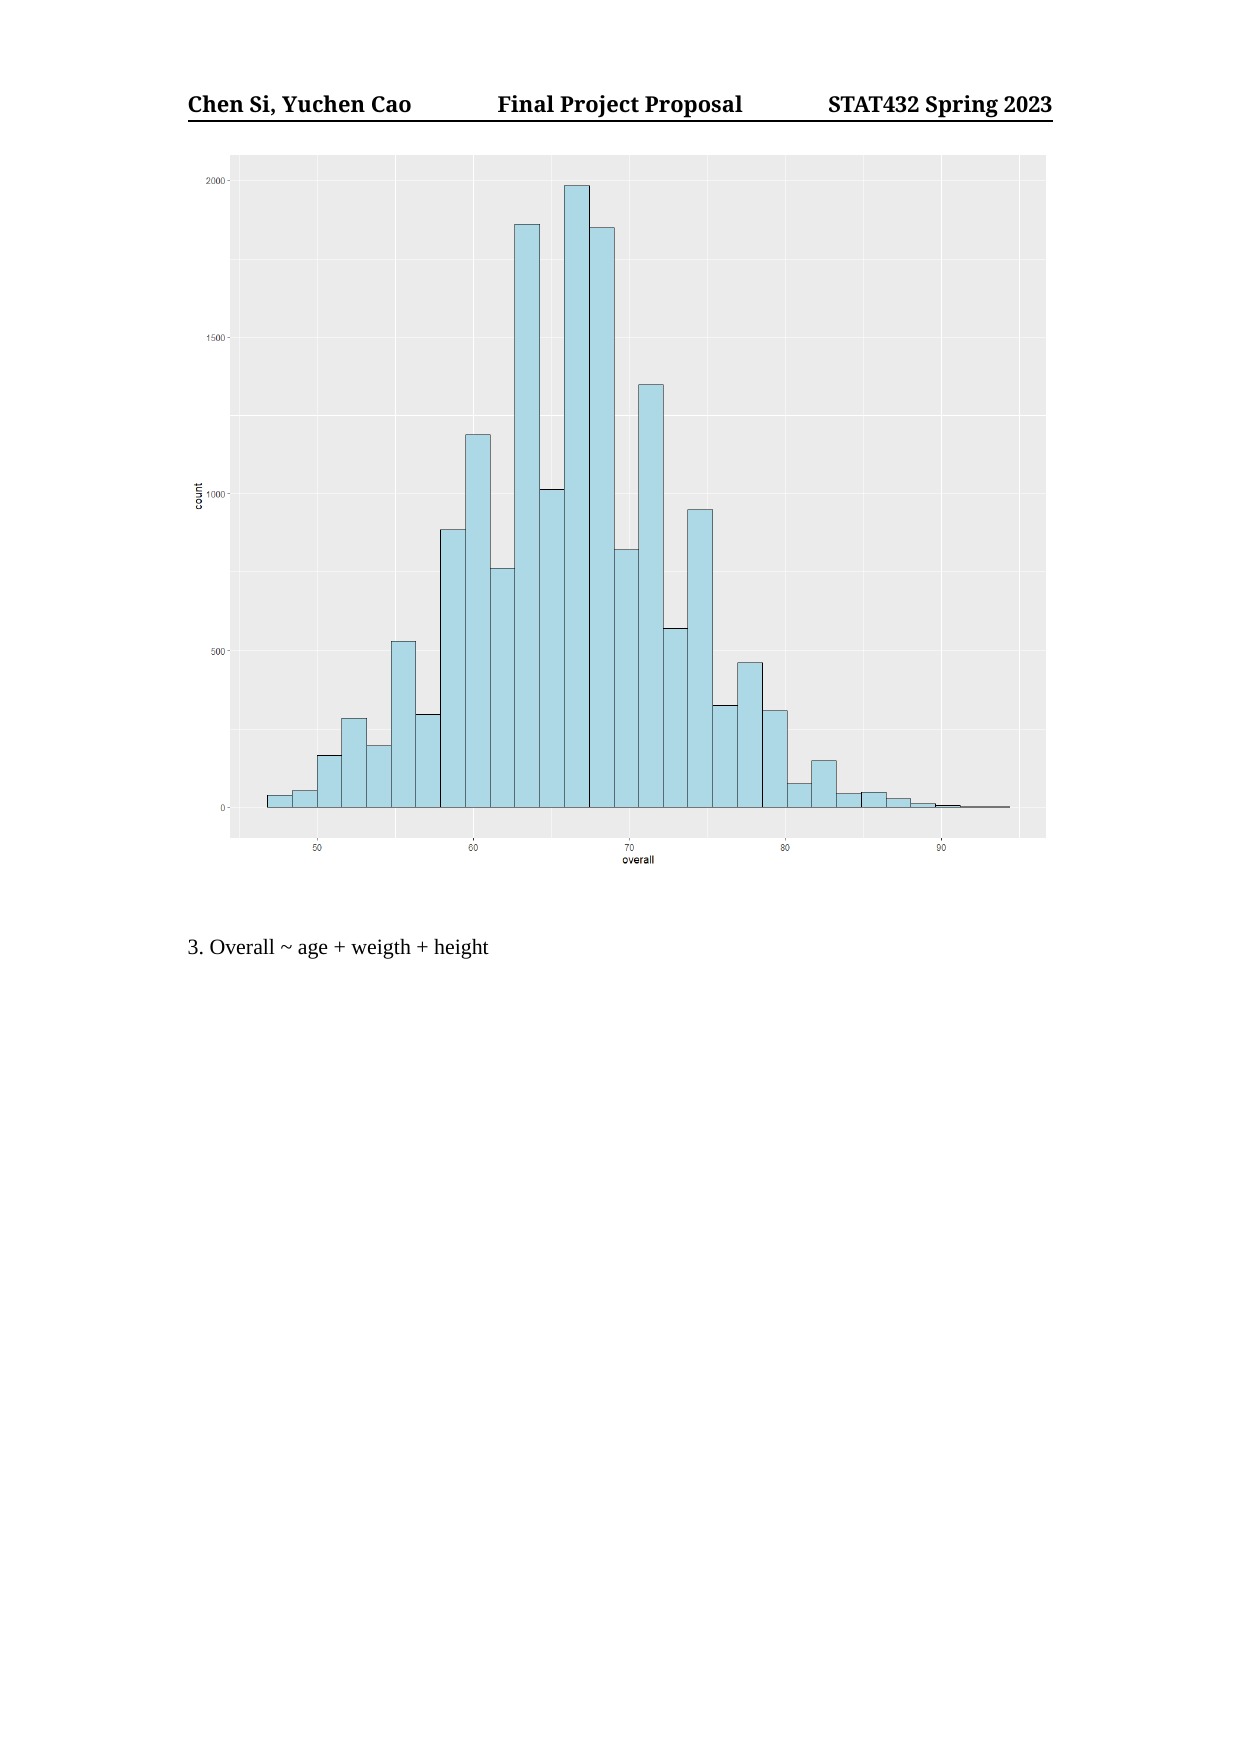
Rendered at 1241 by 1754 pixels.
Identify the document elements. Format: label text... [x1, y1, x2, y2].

picture [187, 150, 1052, 871]
text 3. Overall ~ age + weigth + height [187, 930, 1053, 962]
